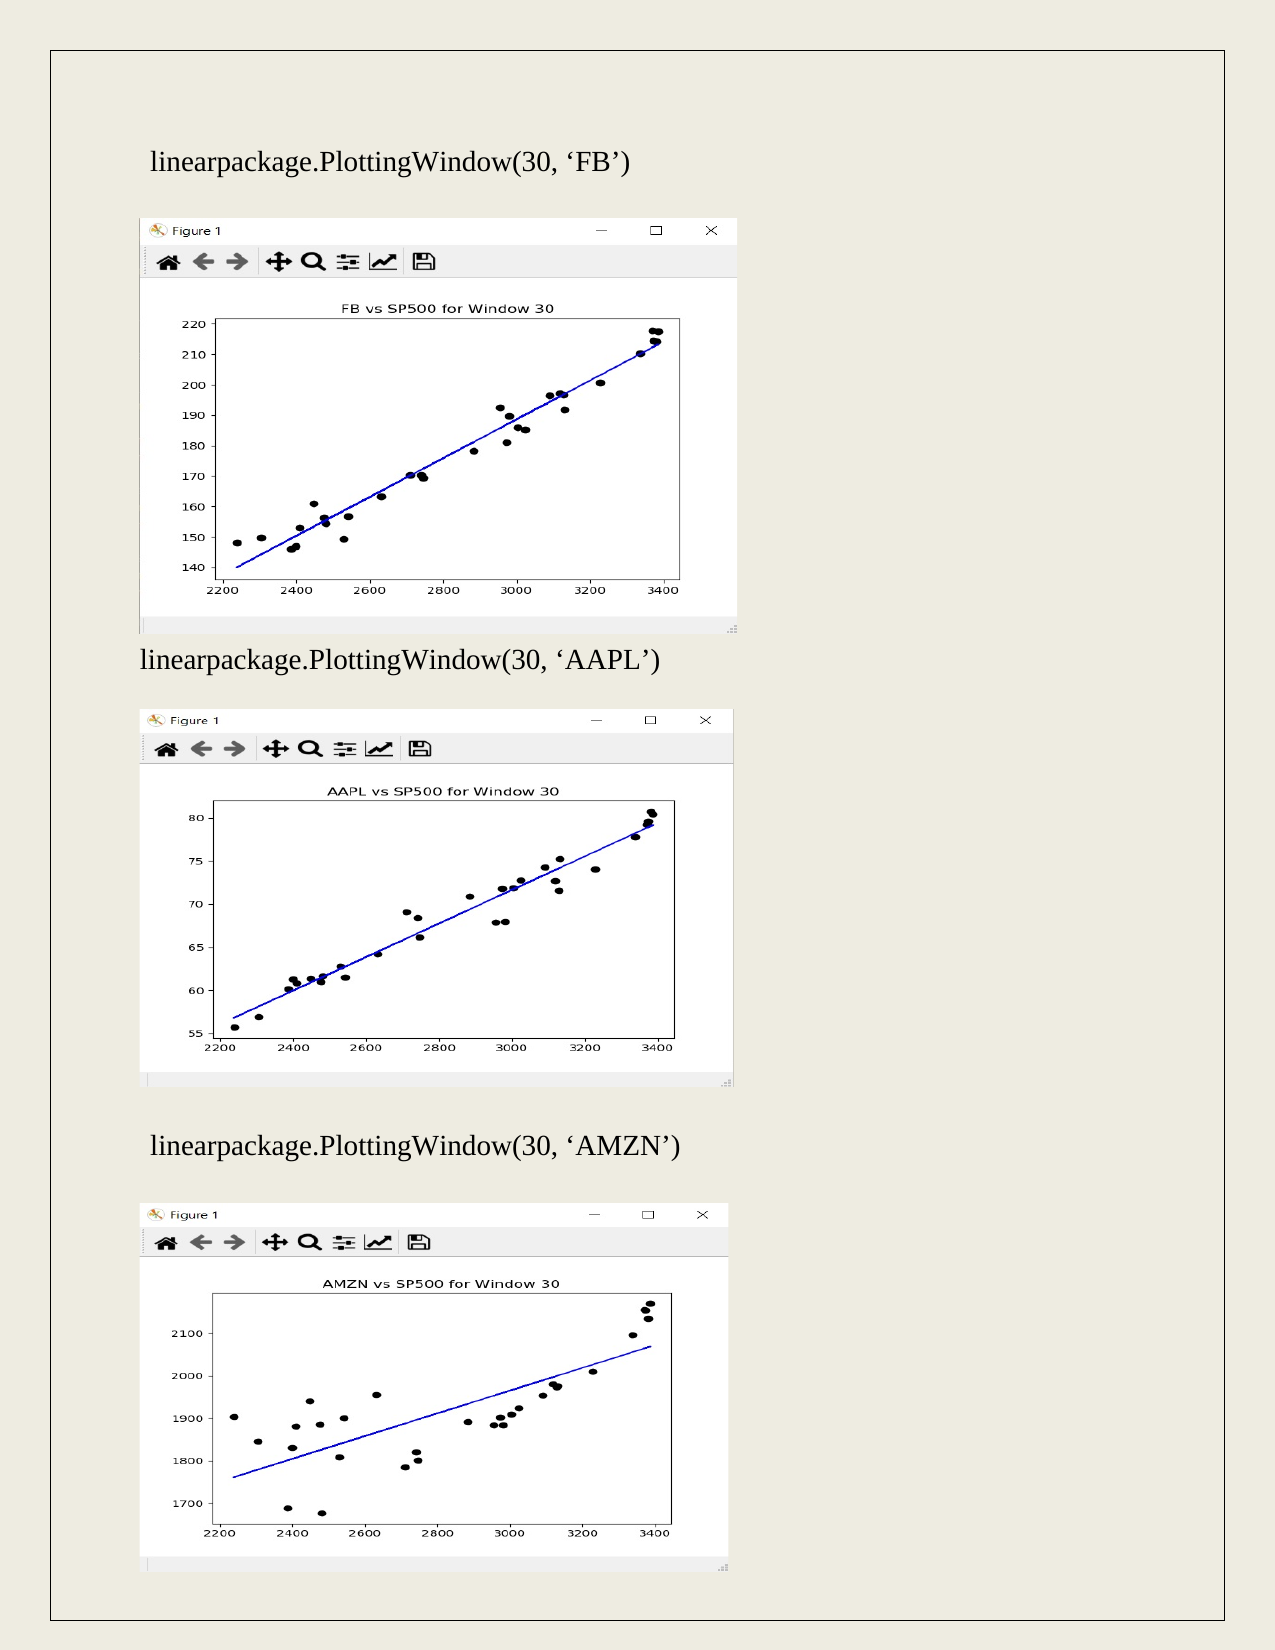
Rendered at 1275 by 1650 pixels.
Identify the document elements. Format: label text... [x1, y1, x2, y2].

text linearpackage.PlottingWindow(30, ‘FB’) [150, 144, 1138, 177]
picture [139, 1203, 729, 1572]
picture [139, 218, 738, 634]
picture [139, 709, 734, 1087]
text linearpackage.PlottingWindow(30, ‘AAPL’) [139, 642, 1138, 676]
text linearpackage.PlottingWindow(30, ‘AMZN’) [150, 1128, 1138, 1162]
